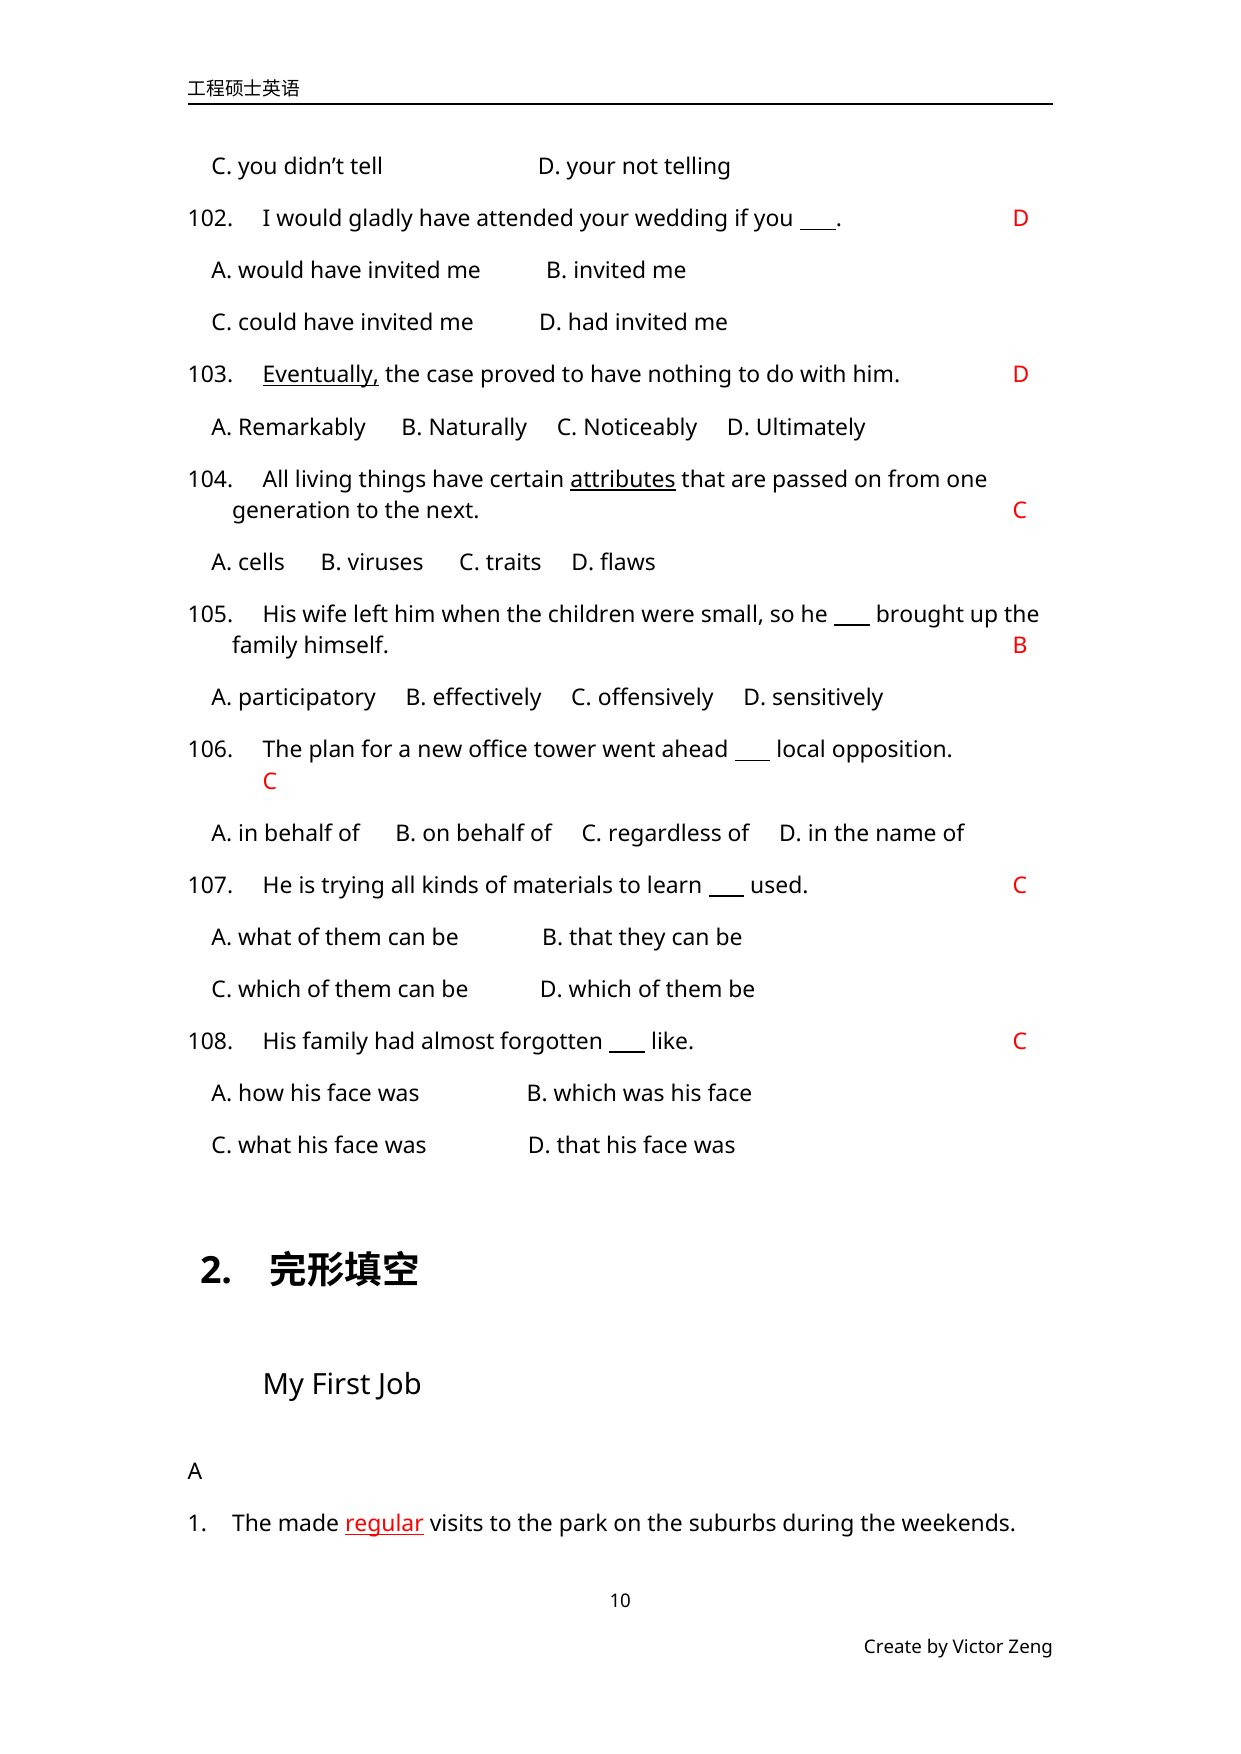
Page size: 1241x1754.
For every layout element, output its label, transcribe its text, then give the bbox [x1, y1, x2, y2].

text C. what his face was D. that his face was [187, 1129, 1053, 1160]
text C. which of them can be D. which of them be [187, 973, 1053, 1004]
list He is trying all kinds of materials to learn used. C [187, 869, 1053, 900]
text C. could have invited me D. had invited me [187, 306, 1053, 337]
text A. in behalf of B. on behalf of C. regardless of D. in the name of [187, 817, 1053, 848]
text A. how his face was B. which was his face [187, 1077, 1053, 1108]
subtitle 完形填空 [232, 1239, 1053, 1294]
subtitle My First Job [262, 1363, 1053, 1403]
list His wife left him when the children were small, so he brought up the family himself. B [187, 598, 1053, 660]
list The plan for a new office tower went ahead local opposition. C [187, 733, 1053, 796]
list Eventually, the case proved to have nothing to do with him. D [187, 358, 1053, 389]
text A [187, 1455, 1053, 1486]
list The made regular visits to the park on the suburbs during the weekends. [187, 1507, 1053, 1538]
text A. cells B. viruses C. traits D. flaws [187, 546, 1053, 577]
text A. would have invited me B. invited me [187, 254, 1053, 285]
text A. what of them can be B. that they can be [187, 921, 1053, 952]
list I would gladly have attended your wedding if you . D [187, 202, 1053, 233]
text C. you didn’t tell D. your not telling [187, 150, 1053, 181]
list All living things have certain attributes that are passed on from one generation to the next. C [187, 462, 1053, 525]
text A. Remarkably B. Naturally C. Noticeably D. Ultimately [187, 410, 1053, 442]
list His family had almost forgotten like. C [187, 1025, 1053, 1056]
text A. participatory B. effectively C. offensively D. sensitively [187, 681, 1053, 712]
